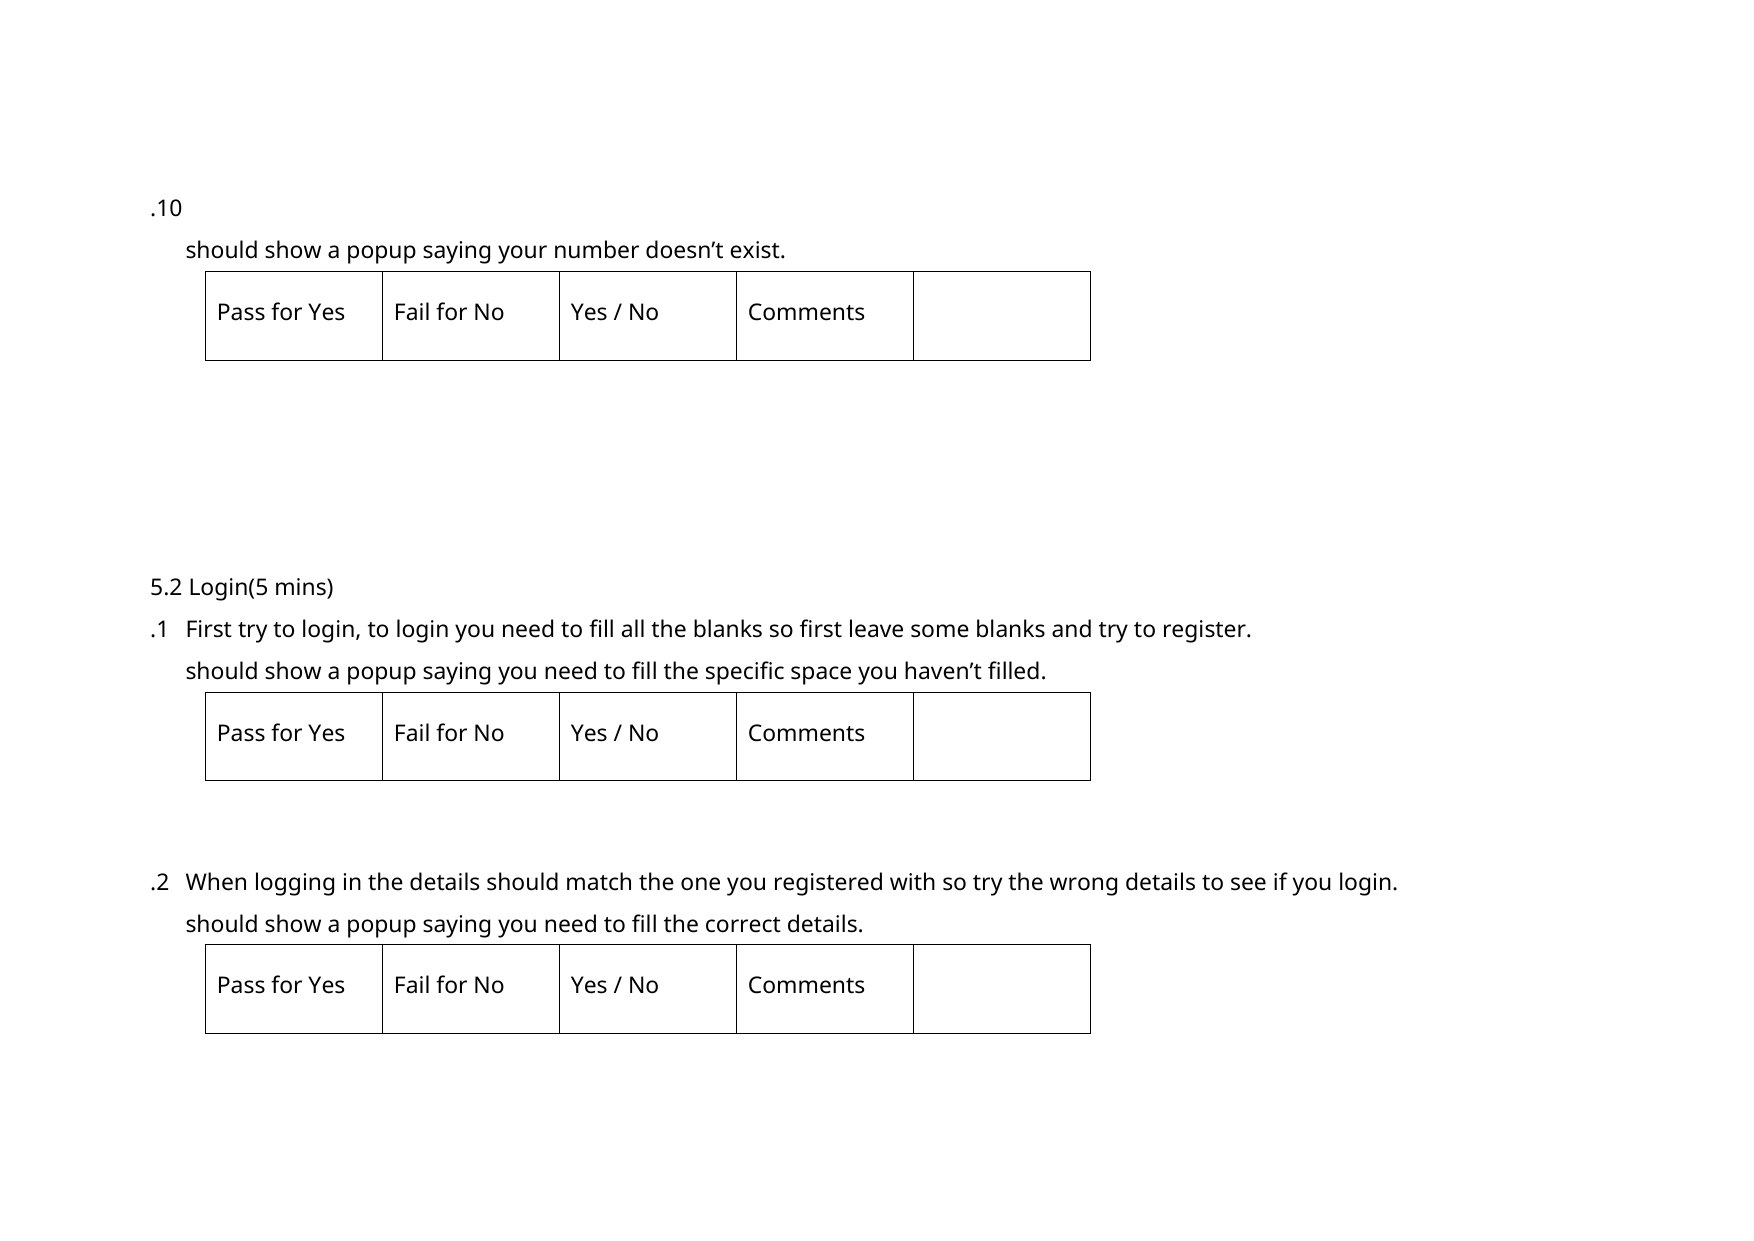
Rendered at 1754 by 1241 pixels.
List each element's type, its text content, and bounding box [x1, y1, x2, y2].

table_header Comments [737, 693, 913, 780]
table_header [914, 945, 1090, 1033]
table_header [914, 272, 1090, 359]
text .1 First try to login, to login you need to fill all the blanks so first leave some blanks and try to register. [150, 613, 1604, 644]
table_header Fail for No [383, 945, 559, 1033]
table_header Yes / No [560, 945, 736, 1033]
table_header Fail for No [383, 272, 559, 359]
table_header Pass for Yes [206, 272, 382, 359]
text should show a popup saying you need to fill the specific space you haven’t filled. [150, 655, 1604, 686]
table_header Fail for No [383, 693, 559, 780]
text .10 [150, 192, 1604, 223]
text should show a popup saying your number doesn’t exist. [150, 234, 1604, 265]
table_header Comments [737, 945, 913, 1033]
table_header Pass for Yes [206, 945, 382, 1033]
table_header Comments [737, 272, 913, 359]
text 5.2 Login(5 mins) [150, 571, 1604, 602]
table_header Pass for Yes [206, 693, 382, 780]
table_header Yes / No [560, 272, 736, 359]
table_header Yes / No [560, 693, 736, 780]
text should show a popup saying you need to fill the correct details. [150, 907, 1604, 939]
text .2 When logging in the details should match the one you registered with so try the wrong details to see if you login. [150, 865, 1604, 897]
table_header [914, 693, 1090, 780]
